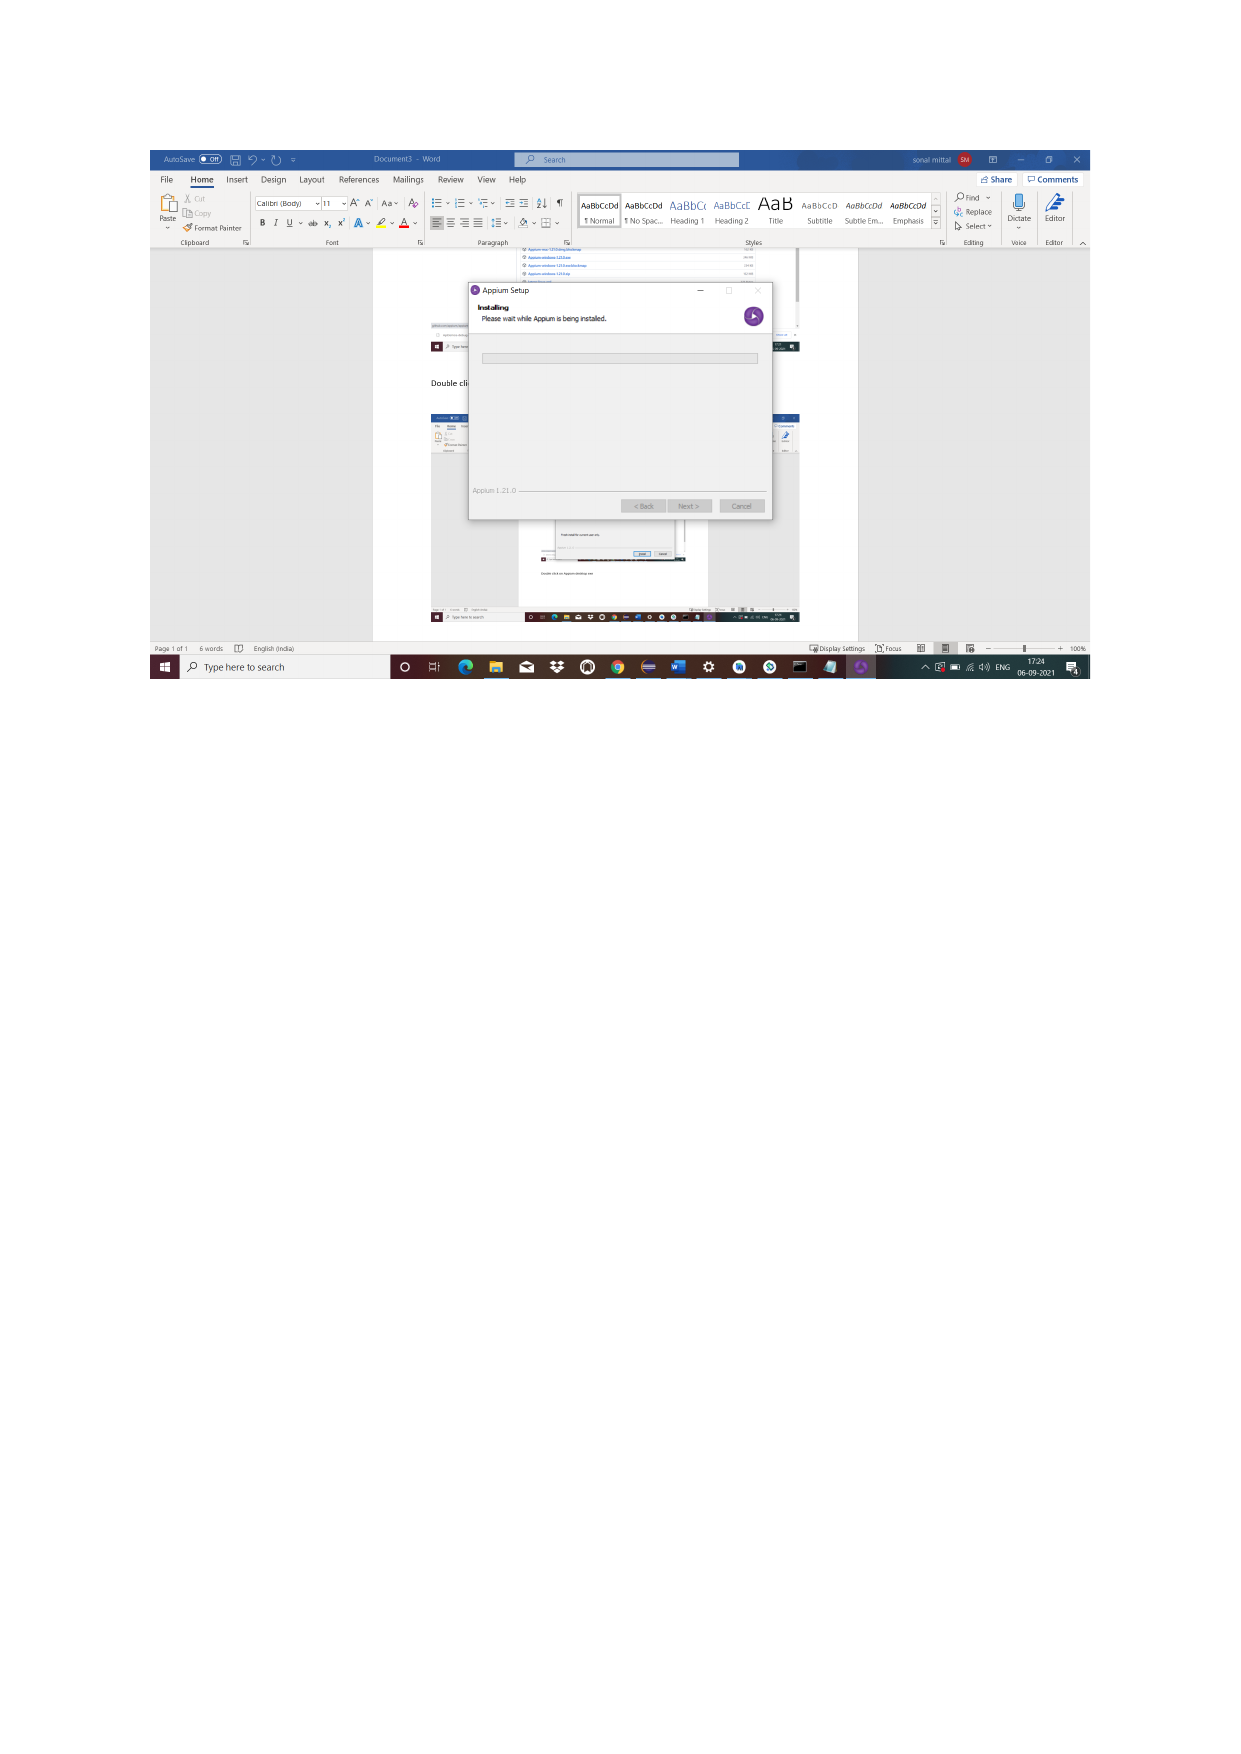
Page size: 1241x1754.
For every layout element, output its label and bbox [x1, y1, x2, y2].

picture [150, 150, 1091, 679]
